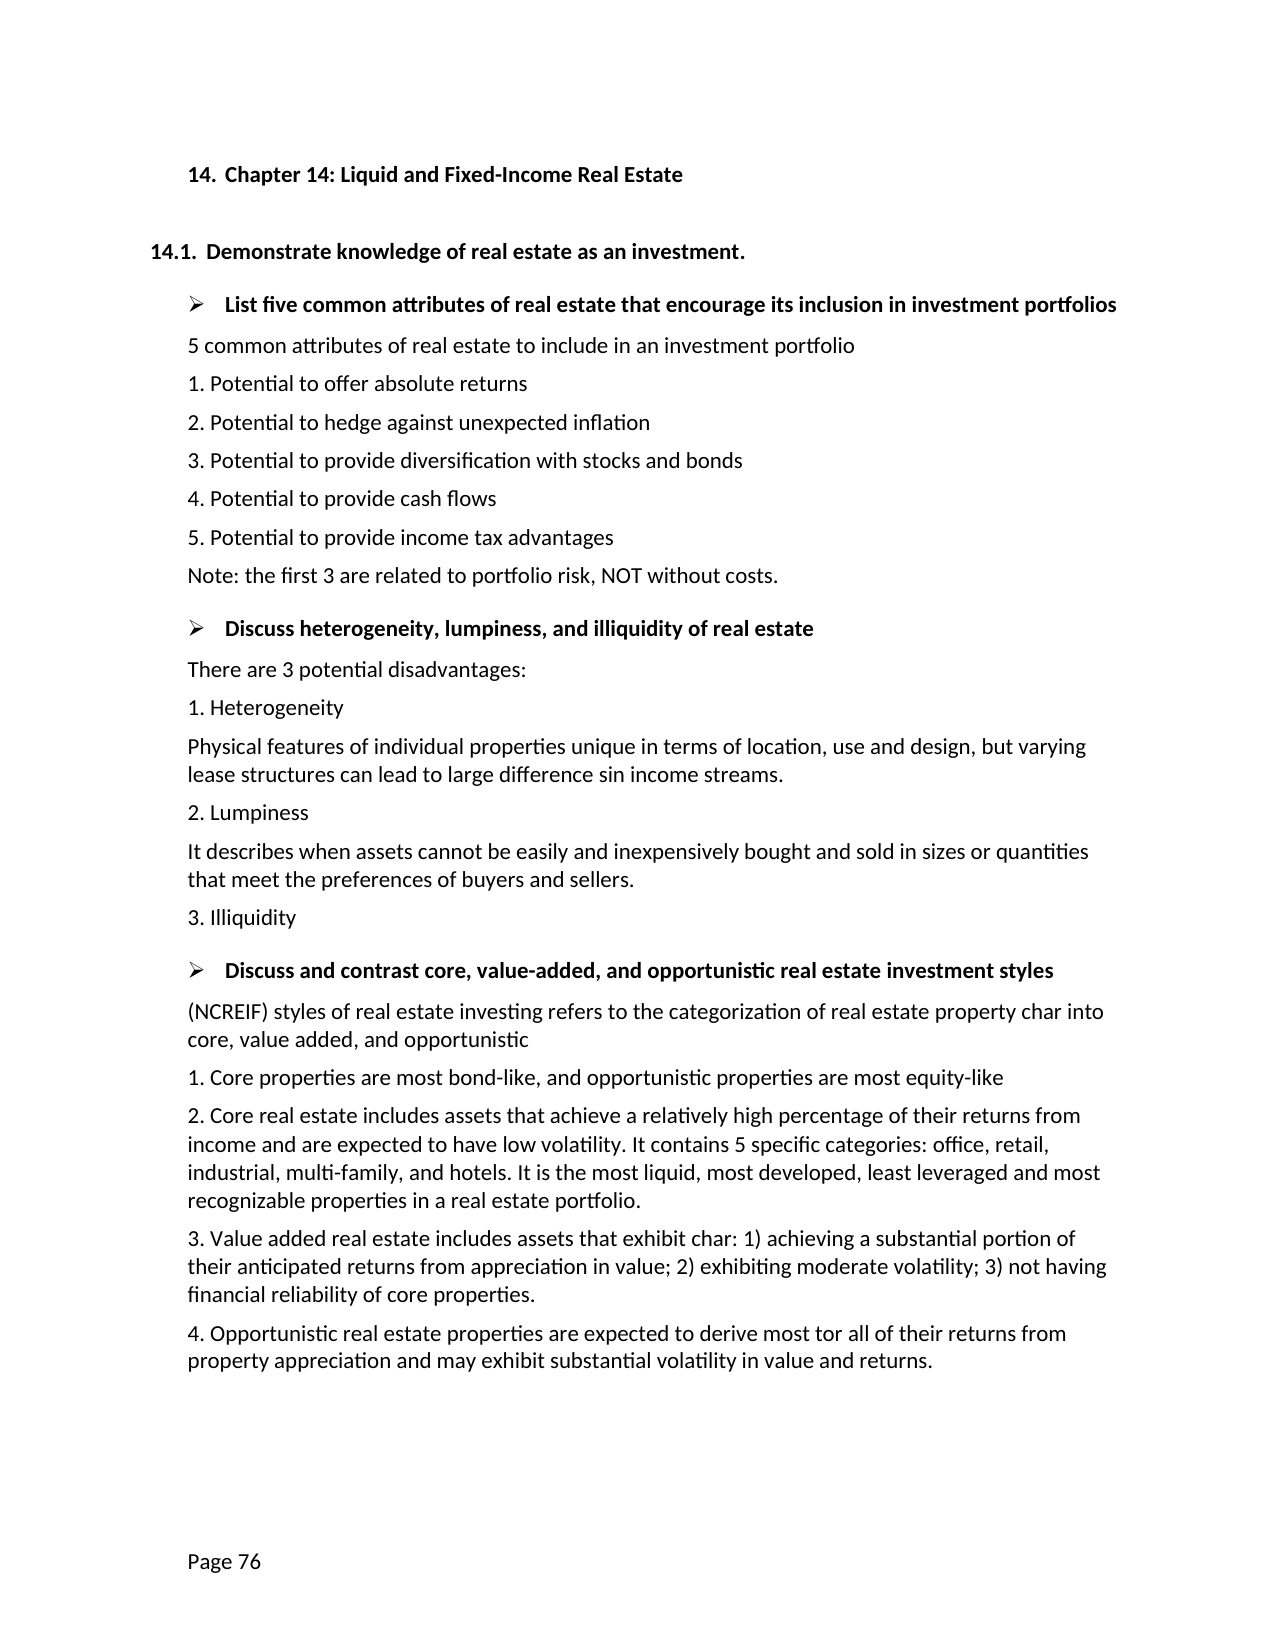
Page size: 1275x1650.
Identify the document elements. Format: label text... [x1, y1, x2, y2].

text 1. Potential to offer absolute returns [187, 369, 1125, 397]
text It describes when assets cannot be easily and inexpensively bought and sold in sizes or quantities that meet the preferences of buyers and sellers. [187, 837, 1125, 893]
text 5 common attributes of real estate to include in an investment portfolio [187, 331, 1125, 359]
text 4. Opportunistic real estate properties are expected to derive most tor all of their returns from property appreciation and may exhibit substantial volatility in value and returns. [187, 1319, 1125, 1375]
subtitle Discuss and contrast core, value-added, and opportunistic real estate investment styles [187, 956, 1125, 984]
text 5. Potential to provide income tax advantages [187, 523, 1125, 551]
text Note: the first 3 are related to portfolio risk, NOT without costs. [187, 561, 1125, 589]
text 2. Lumpiness [187, 798, 1125, 826]
text Physical features of individual properties unique in terms of location, use and design, but varying lease structures can lead to large difference sin income streams. [187, 732, 1125, 788]
subtitle Discuss heterogeneity, lumpiness, and illiquidity of real estate [187, 614, 1125, 642]
text 2. Core real estate includes assets that achieve a relatively high percentage of their returns from income and are expected to have low volatility. It contains 5 specific categories: office, retail, industrial, multi-family, and hotels. It is the most liquid, most developed, least leveraged and most recognizable properties in a real estate portfolio. [187, 1102, 1125, 1214]
text There are 3 potential disadvantages: [187, 655, 1125, 683]
text (NCREIF) styles of real estate investing refers to the categorization of real estate property char into core, value added, and opportunistic [187, 997, 1125, 1053]
text 3. Value added real estate includes assets that exhibit char: 1) achieving a substantial portion of their anticipated returns from appreciation in value; 2) exhibiting moderate volatility; 3) not having financial reliability of core properties. [187, 1224, 1125, 1308]
text 3. Potential to provide diversification with stocks and bonds [187, 446, 1125, 474]
text 4. Potential to provide cash flows [187, 484, 1125, 513]
text 1. Core properties are most bond-like, and opportunistic properties are most equity-like [187, 1063, 1125, 1091]
text 2. Potential to hedge against unexpected inflation [187, 408, 1125, 436]
text 1. Heterogeneity [187, 693, 1125, 721]
text 3. Illiquidity [187, 903, 1125, 931]
subtitle List five common attributes of real estate that encourage its inclusion in investment portfolios [187, 290, 1125, 318]
subtitle Demonstrate knowledge of real estate as an investment. [150, 237, 1125, 265]
subtitle Chapter 14: Liquid and Fixed-Income Real Estate [187, 160, 1125, 188]
